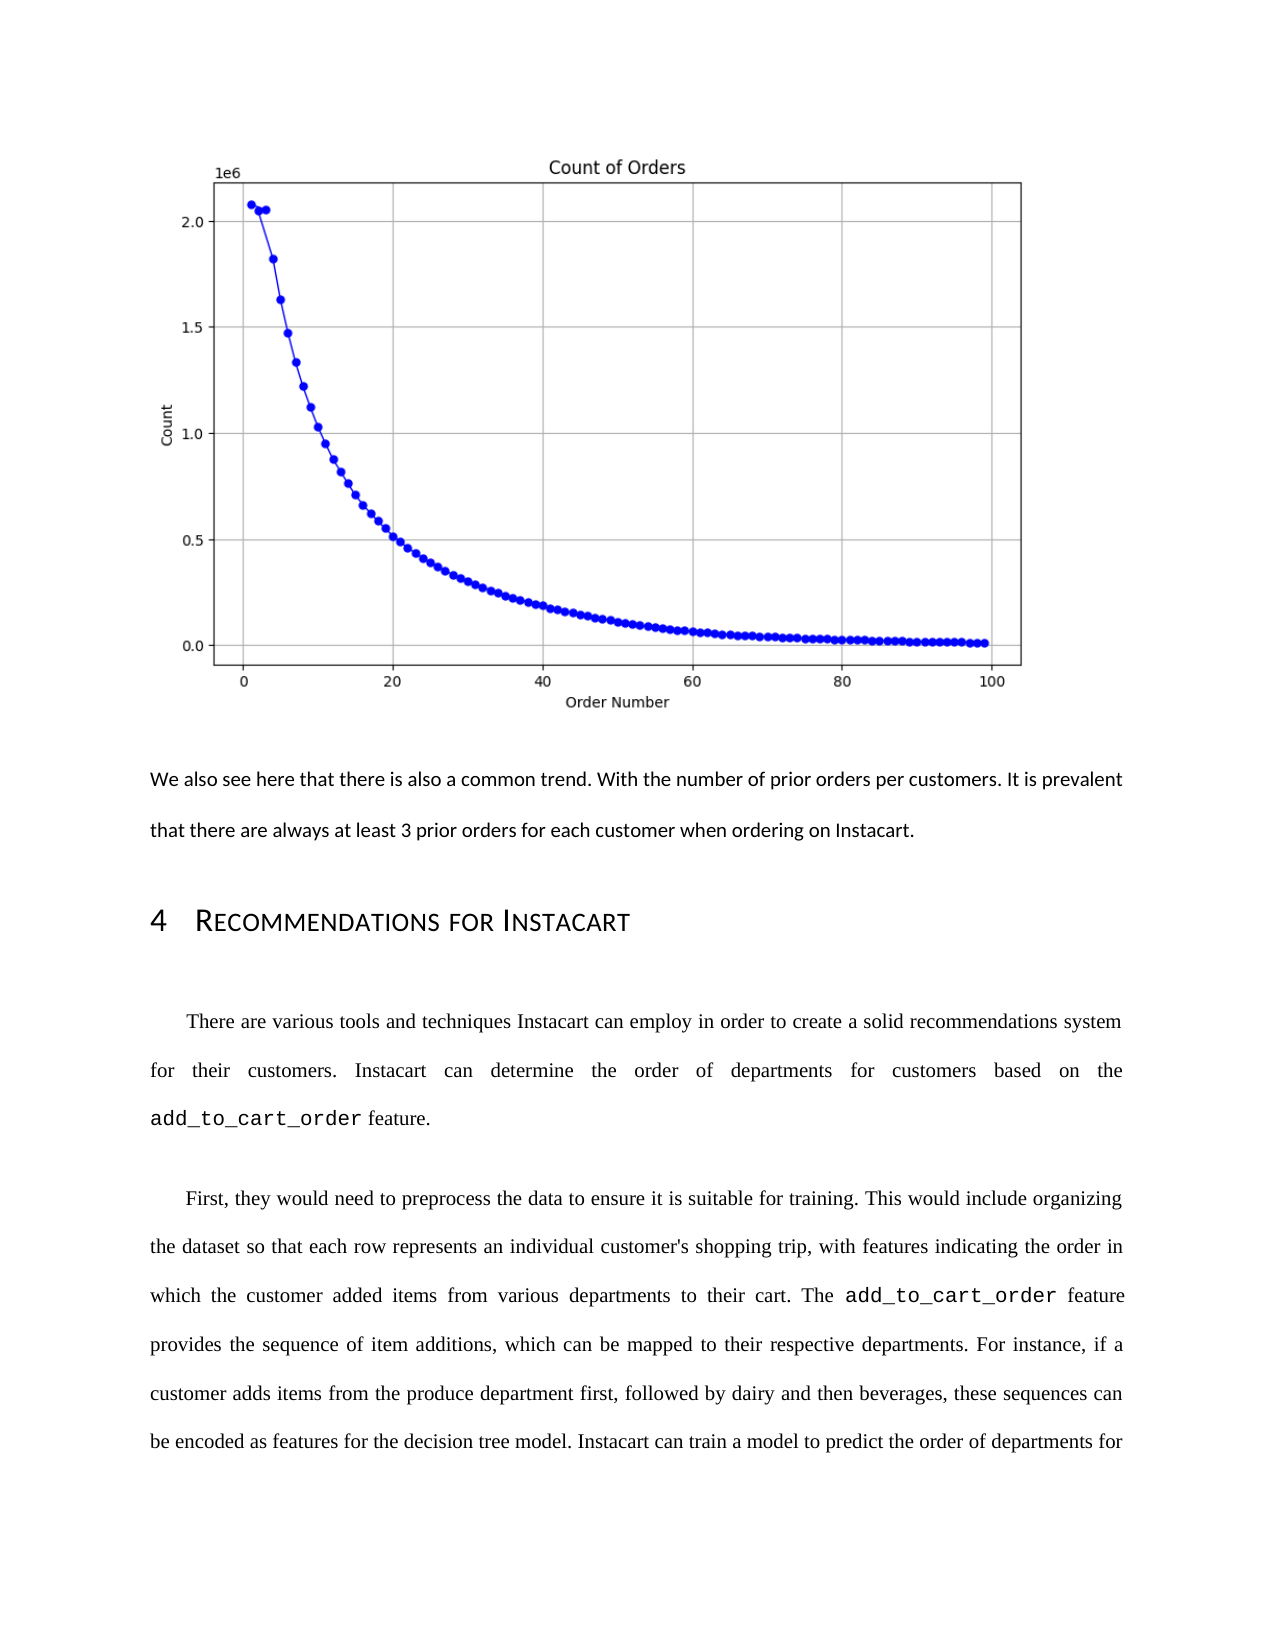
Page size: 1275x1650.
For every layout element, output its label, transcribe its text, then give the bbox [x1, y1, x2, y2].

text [150, 1186, 1125, 1453]
text We also see here that there is also a common trend. With the number of prior orders per customers. It is prevalent that there are always at least 3 prior orders for each customer when ordering on Instacart. [150, 766, 1125, 842]
picture [150, 150, 1031, 720]
text There are various tools and techniques Instacart can employ in order to create a solid recommendations system for their customers. Instacart can determine the order of departments for customers based on the add_to_cart_order feature. [150, 1009, 1125, 1131]
subtitle Recommendations for Instacart [150, 899, 1125, 939]
